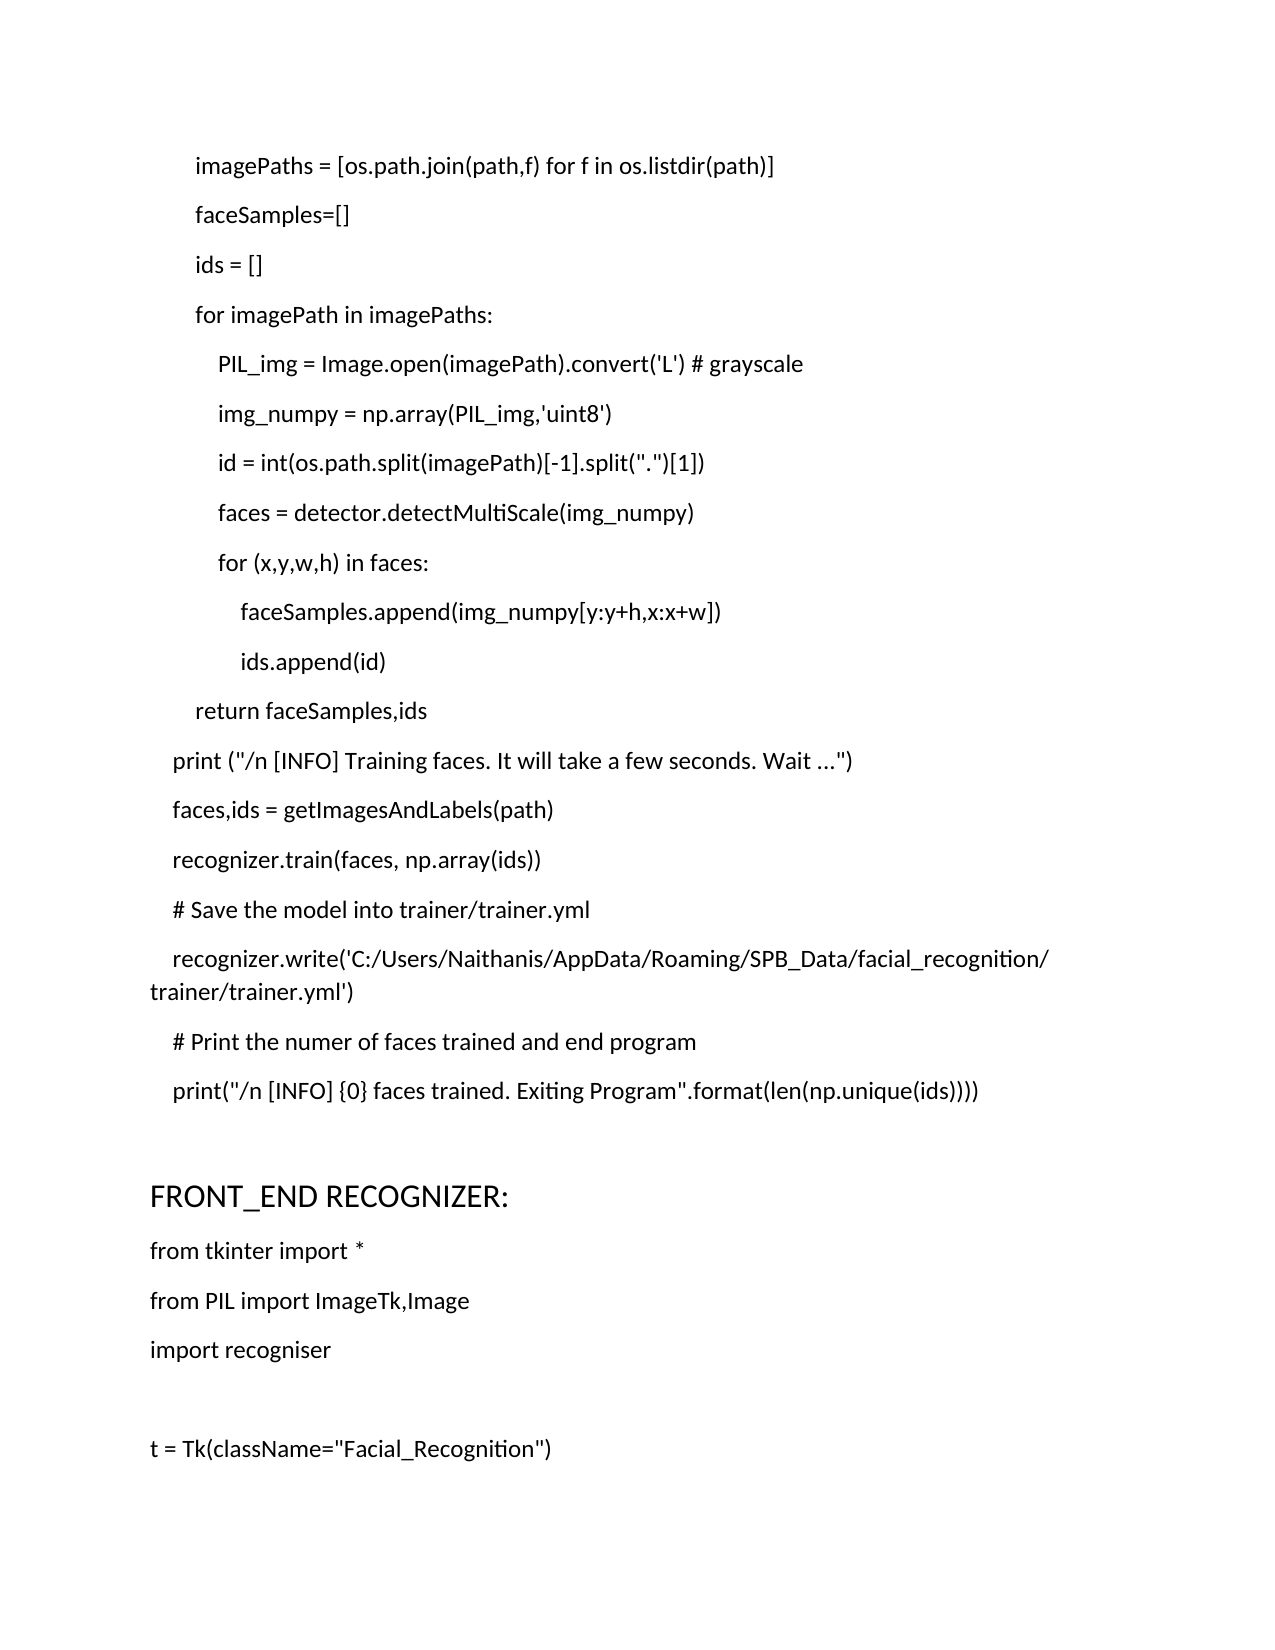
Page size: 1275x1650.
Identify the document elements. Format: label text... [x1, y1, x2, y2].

text faceSamples.append(img_numpy[y:y+h,x:x+w]) [150, 596, 1125, 627]
text print ("/n [INFO] Training faces. It will take a few seconds. Wait ...") [150, 745, 1125, 776]
text # Save the model into trainer/trainer.yml [150, 894, 1125, 924]
text return faceSamples,ids [150, 695, 1125, 726]
text from tkinter import * [150, 1235, 1125, 1266]
text img_numpy = np.array(PIL_img,'uint8') [150, 398, 1125, 428]
text for imagePath in imagePaths: [150, 299, 1125, 329]
text recognizer.write('C:/Users/Naithanis/AppData/Roaming/SPB_Data/facial_recognition/trainer/trainer.yml') [150, 943, 1125, 1007]
text imagePaths = [os.path.join(path,f) for f in os.listdir(path)] [150, 150, 1125, 181]
text ids.append(id) [150, 646, 1125, 676]
text FRONT_END RECOGNIZER: [150, 1174, 1125, 1215]
text # Print the numer of faces trained and end program [150, 1026, 1125, 1056]
text for (x,y,w,h) in faces: [150, 547, 1125, 577]
text faces,ids = getImagesAndLabels(path) [150, 794, 1125, 825]
text recognizer.train(faces, np.array(ids)) [150, 844, 1125, 875]
text faces = detector.detectMultiScale(img_numpy) [150, 497, 1125, 528]
text faceSamples=[] [150, 199, 1125, 230]
text ids = [] [150, 249, 1125, 280]
text from PIL import ImageTk,Image [150, 1285, 1125, 1315]
text id = int(os.path.split(imagePath)[-1].split(".")[1]) [150, 447, 1125, 478]
text t = Tk(className="Facial_Recognition") [150, 1433, 1125, 1464]
text PIL_img = Image.open(imagePath).convert('L') # grayscale [150, 348, 1125, 379]
text import recogniser [150, 1334, 1125, 1365]
text print("/n [INFO] {0} faces trained. Exiting Program".format(len(np.unique(ids)))) [150, 1075, 1125, 1106]
